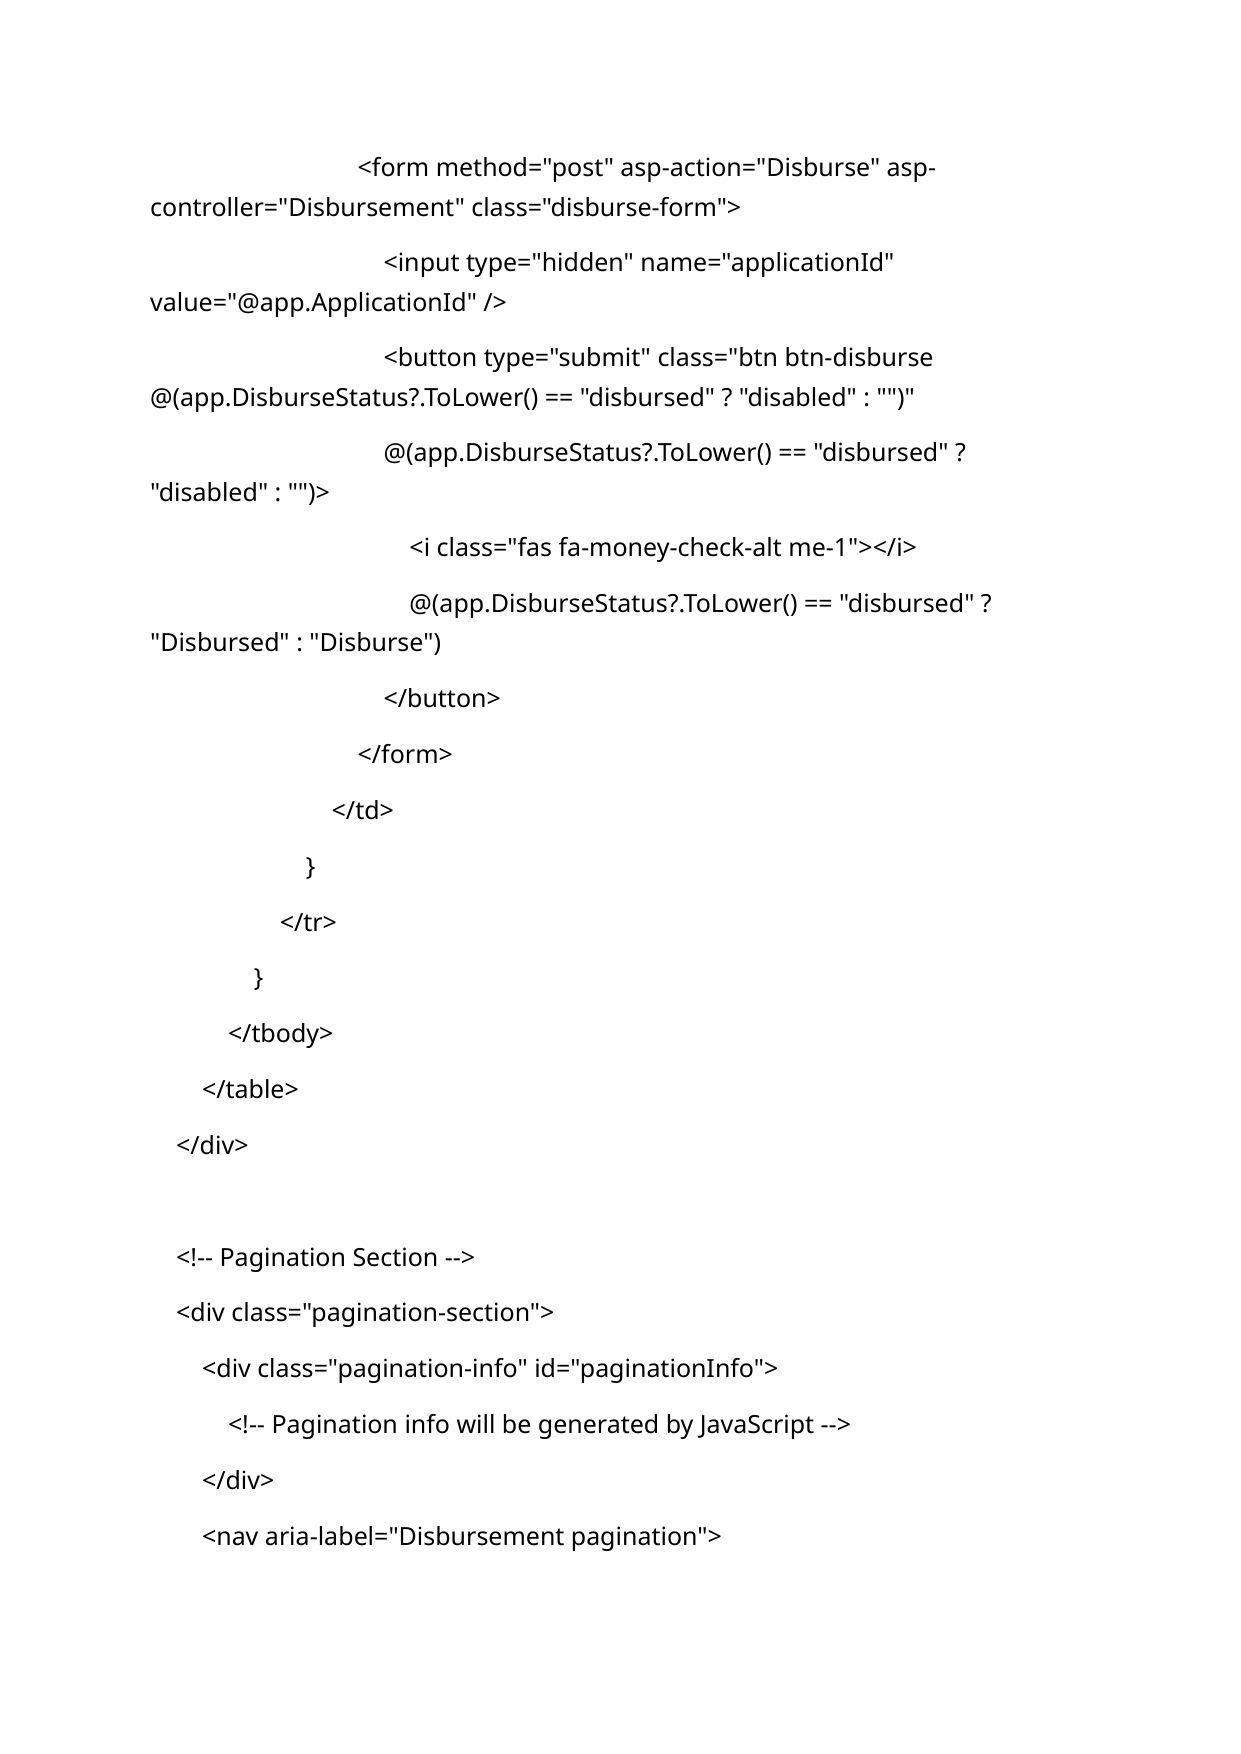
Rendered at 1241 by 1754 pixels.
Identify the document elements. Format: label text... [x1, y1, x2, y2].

text <button type="submit" class="btn btn-disburse @(app.DisburseStatus?.ToLower() == "disbursed" ? "disabled" : "")" [150, 340, 1090, 413]
text </button> [150, 681, 1090, 715]
text <div class="pagination-section"> [150, 1295, 1090, 1329]
text <i class="fas fa-money-check-alt me-1"></i> [150, 530, 1090, 564]
text <!-- Pagination Section --> [150, 1239, 1090, 1273]
text <div class="pagination-info" id="paginationInfo"> [150, 1351, 1090, 1385]
text <input type="hidden" name="applicationId" value="@app.ApplicationId" /> [150, 245, 1090, 318]
text </div> [150, 1462, 1090, 1497]
text </div> [150, 1127, 1090, 1162]
text } [150, 848, 1090, 882]
text <form method="post" asp-action="Disburse" asp-controller="Disbursement" class="disburse-form"> [150, 150, 1090, 223]
text </tbody> [150, 1016, 1090, 1050]
text </tr> [150, 904, 1090, 938]
text <nav aria-label="Disbursement pagination"> [150, 1518, 1090, 1552]
text </table> [150, 1072, 1090, 1106]
text </form> [150, 737, 1090, 771]
text @(app.DisburseStatus?.ToLower() == "disbursed" ? "Disbursed" : "Disburse") [150, 586, 1090, 659]
text @(app.DisburseStatus?.ToLower() == "disbursed" ? "disabled" : "")> [150, 435, 1090, 508]
text </td> [150, 792, 1090, 827]
text } [150, 960, 1090, 994]
text <!-- Pagination info will be generated by JavaScript --> [150, 1407, 1090, 1441]
